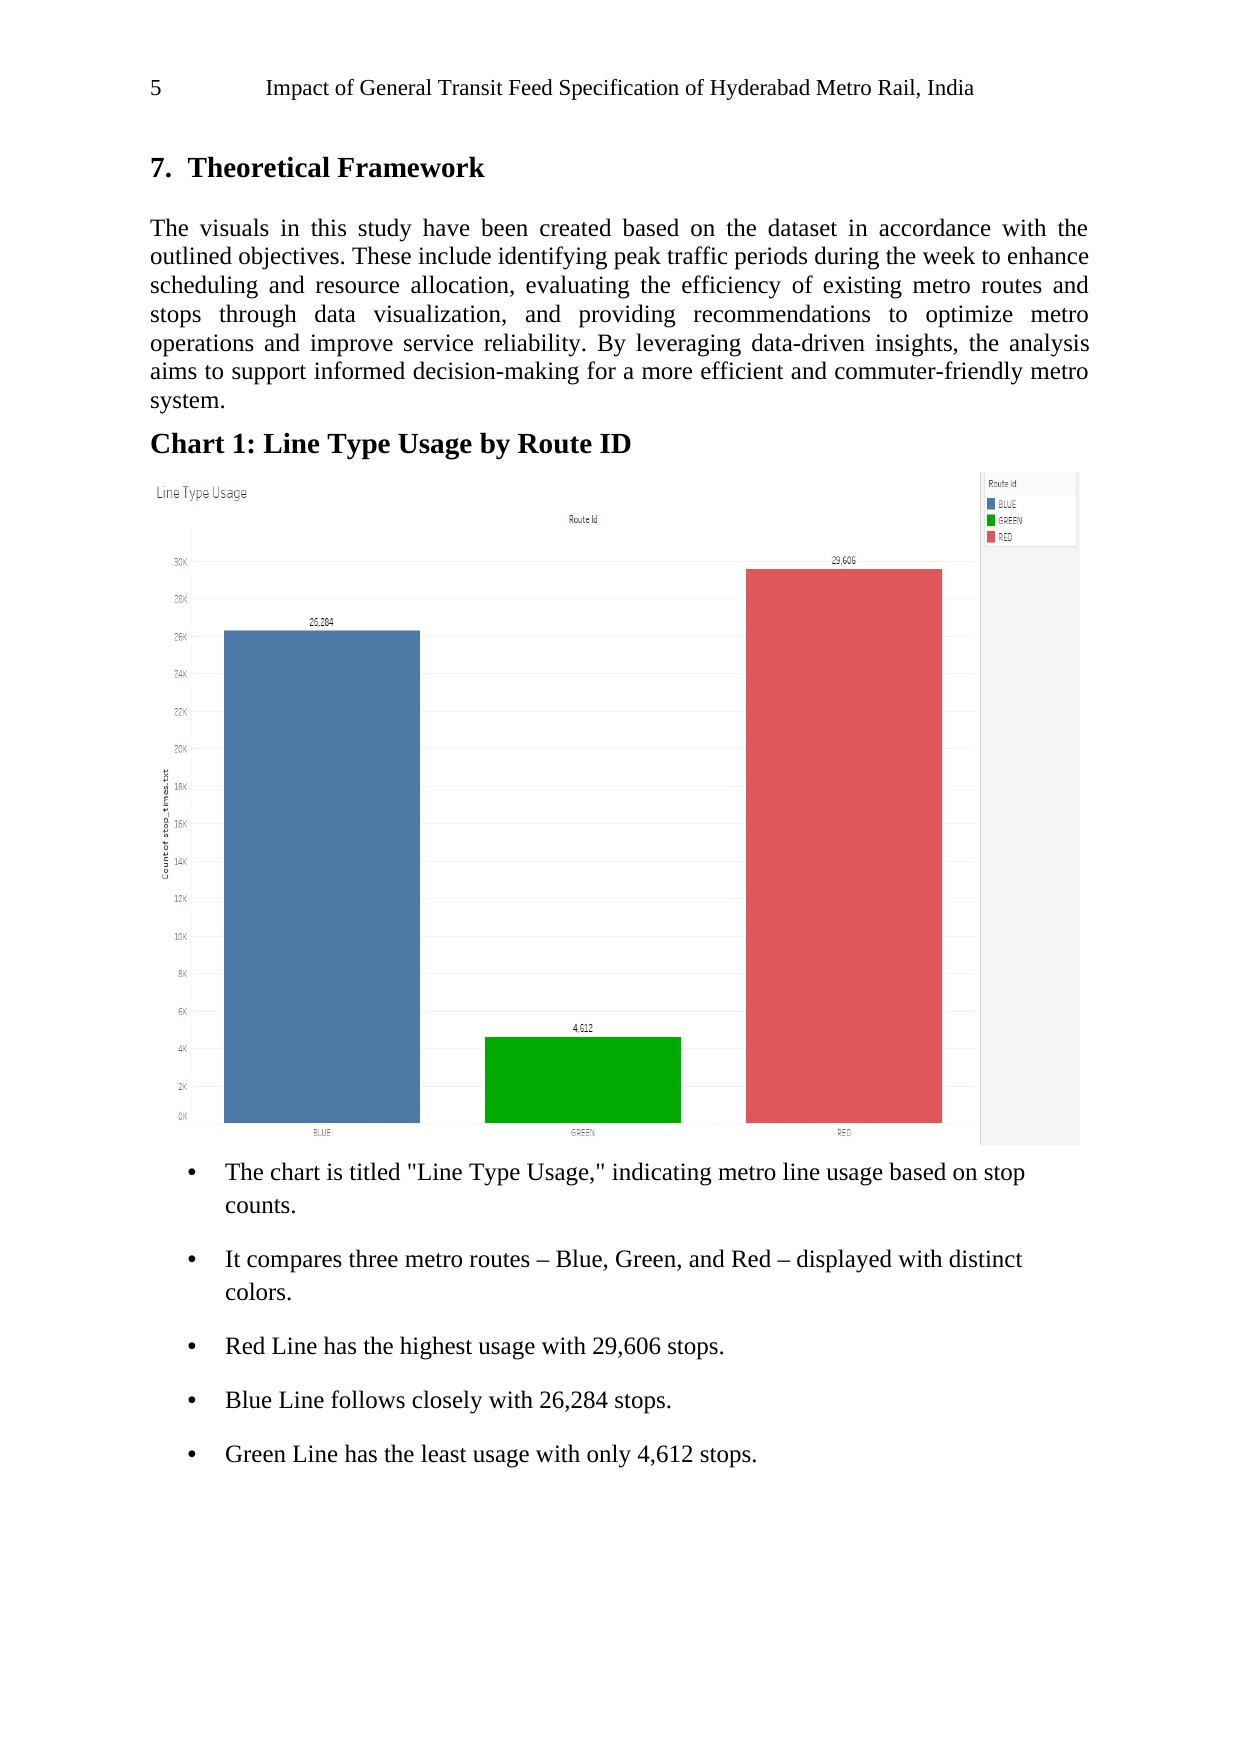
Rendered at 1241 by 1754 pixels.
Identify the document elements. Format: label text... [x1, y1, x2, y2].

list Blue Line follows closely with 26,284 stops. [187, 1385, 1090, 1413]
list Theoretical Framework [150, 150, 1090, 183]
text The visuals in this study have been created based on the dataset in accordance with the outlined objectives. These include identifying peak traffic periods during the week to enhance scheduling and resource allocation, evaluating the efficiency of existing metro routes and stops through data visualization, and providing recommendations to optimize metro operations and improve service reliability. By leveraging data-driven insights, the analysis aims to support informed decision-making for a more efficient and commuter-friendly metro system. [150, 213, 1090, 414]
list It compares three metro routes – Blue, Green, and Red – displayed with distinct colors. [187, 1244, 1090, 1306]
list Red Line has the highest usage with 29,606 stops. [187, 1331, 1090, 1359]
text Chart 1: Line Type Usage by Route ID [150, 426, 1090, 460]
list Green Line has the least usage with only 4,612 stops. [187, 1439, 1090, 1467]
picture [150, 472, 1080, 1145]
list The chart is titled "Line Type Usage," indicating metro line usage based on stop counts. [187, 1157, 1090, 1219]
